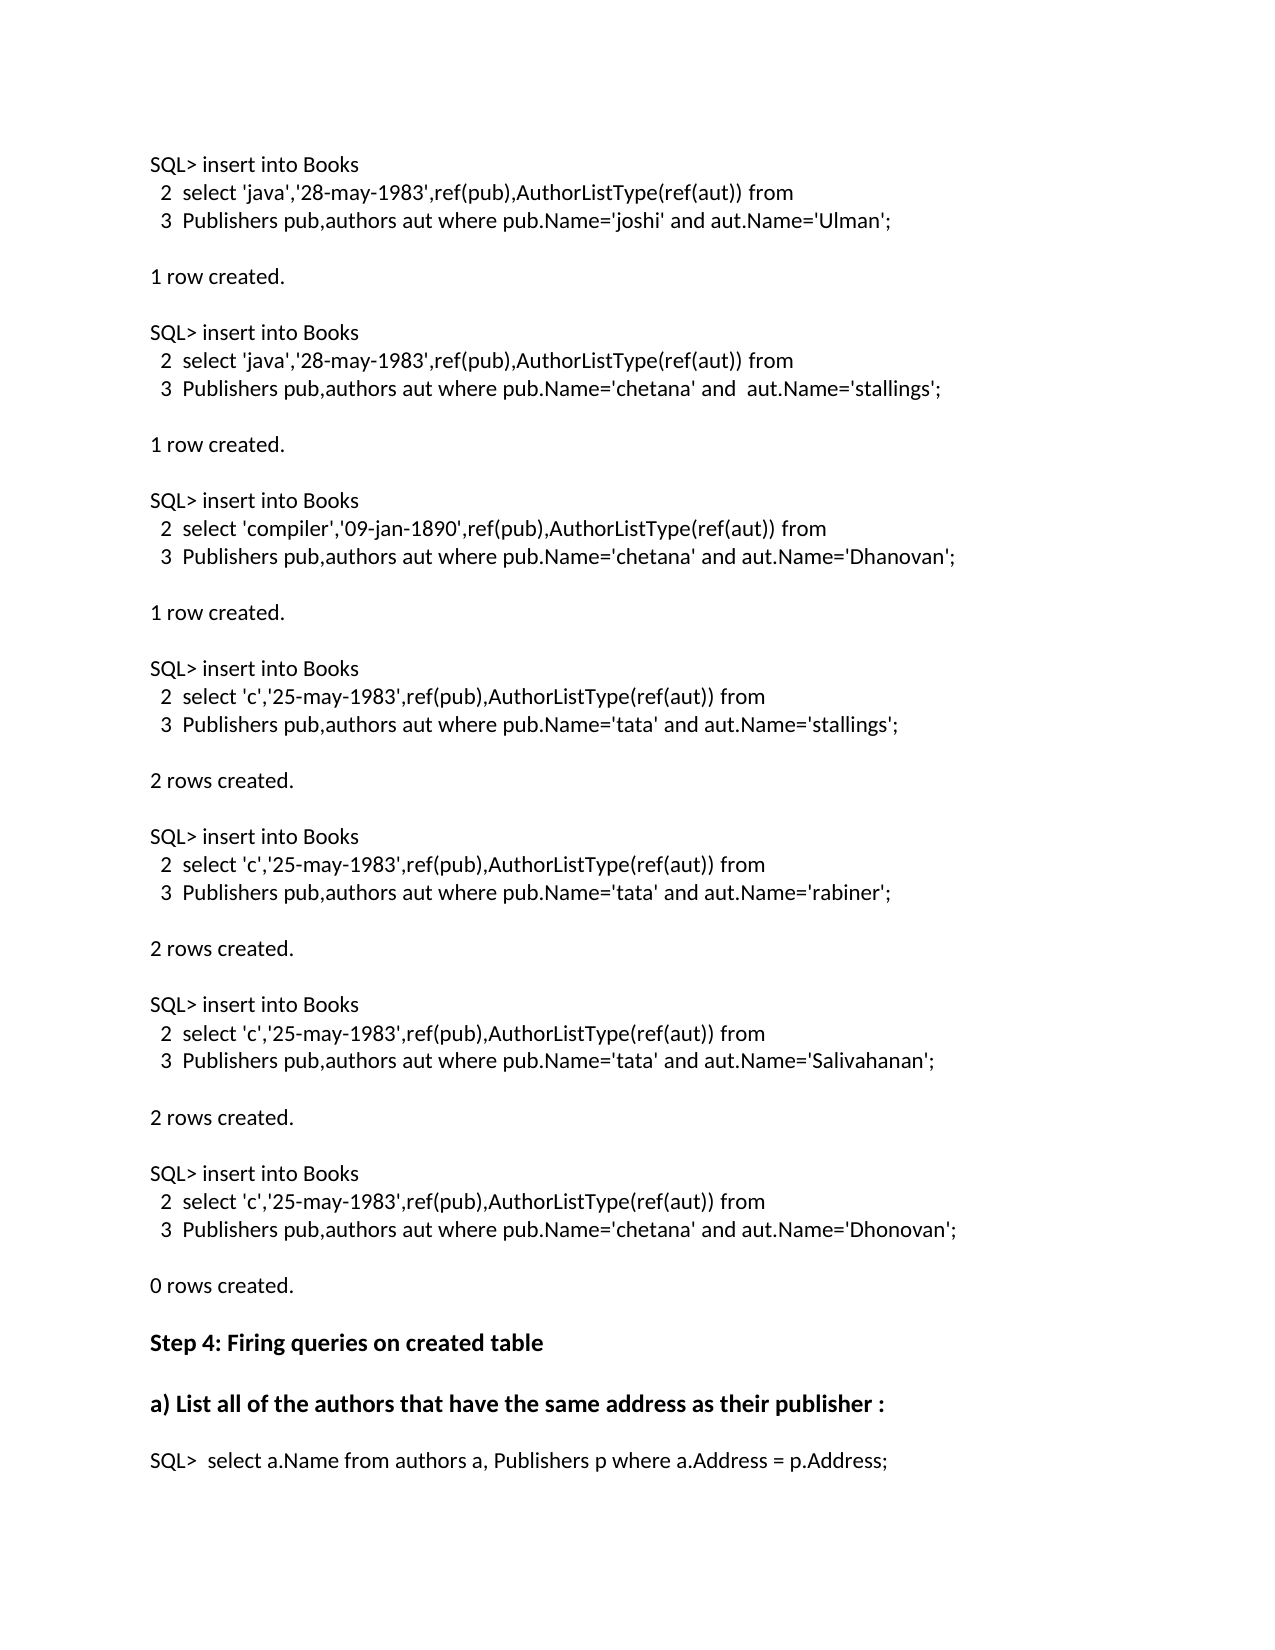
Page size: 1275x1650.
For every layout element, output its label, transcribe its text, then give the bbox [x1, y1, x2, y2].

text SQL> insert into Books [150, 150, 1125, 178]
text SQL> insert into Books [150, 991, 1125, 1019]
text 2 rows created. [150, 1103, 1125, 1131]
text SQL> select a.Name from authors a, Publishers p where a.Address = p.Address; [150, 1446, 1125, 1474]
text 3 Publishers pub,authors aut where pub.Name='tata' and aut.Name='Salivahanan'; [150, 1047, 1125, 1075]
text 0 rows created. [150, 1271, 1125, 1299]
text 1 row created. [150, 430, 1125, 458]
text 2 rows created. [150, 766, 1125, 794]
text Step 4: Firing queries on created table [150, 1327, 1125, 1357]
text 2 select 'compiler','09-jan-1890',ref(pub),AuthorListType(ref(aut)) from [150, 514, 1125, 542]
text 3 Publishers pub,authors aut where pub.Name='chetana' and aut.Name='stallings'; [150, 374, 1125, 402]
text a) List all of the authors that have the same address as their publisher : [150, 1388, 1125, 1418]
text SQL> insert into Books [150, 486, 1125, 514]
text 2 select 'c','25-may-1983',ref(pub),AuthorListType(ref(aut)) from [150, 851, 1125, 878]
text 2 rows created. [150, 934, 1125, 963]
text 2 select 'java','28-may-1983',ref(pub),AuthorListType(ref(aut)) from [150, 178, 1125, 206]
text 1 row created. [150, 598, 1125, 626]
text SQL> insert into Books [150, 822, 1125, 851]
text 2 select 'c','25-may-1983',ref(pub),AuthorListType(ref(aut)) from [150, 1187, 1125, 1215]
text 3 Publishers pub,authors aut where pub.Name='chetana' and aut.Name='Dhonovan'; [150, 1215, 1125, 1243]
text 3 Publishers pub,authors aut where pub.Name='joshi' and aut.Name='Ulman'; [150, 206, 1125, 234]
text 2 select 'c','25-may-1983',ref(pub),AuthorListType(ref(aut)) from [150, 1019, 1125, 1047]
text 3 Publishers pub,authors aut where pub.Name='tata' and aut.Name='rabiner'; [150, 878, 1125, 907]
text SQL> insert into Books [150, 318, 1125, 346]
text 2 select 'java','28-may-1983',ref(pub),AuthorListType(ref(aut)) from [150, 346, 1125, 374]
text 1 row created. [150, 262, 1125, 290]
text 2 select 'c','25-may-1983',ref(pub),AuthorListType(ref(aut)) from [150, 682, 1125, 710]
text SQL> insert into Books [150, 1159, 1125, 1187]
text SQL> insert into Books [150, 654, 1125, 682]
text 3 Publishers pub,authors aut where pub.Name='chetana' and aut.Name='Dhanovan'; [150, 542, 1125, 570]
text 3 Publishers pub,authors aut where pub.Name='tata' and aut.Name='stallings'; [150, 710, 1125, 738]
